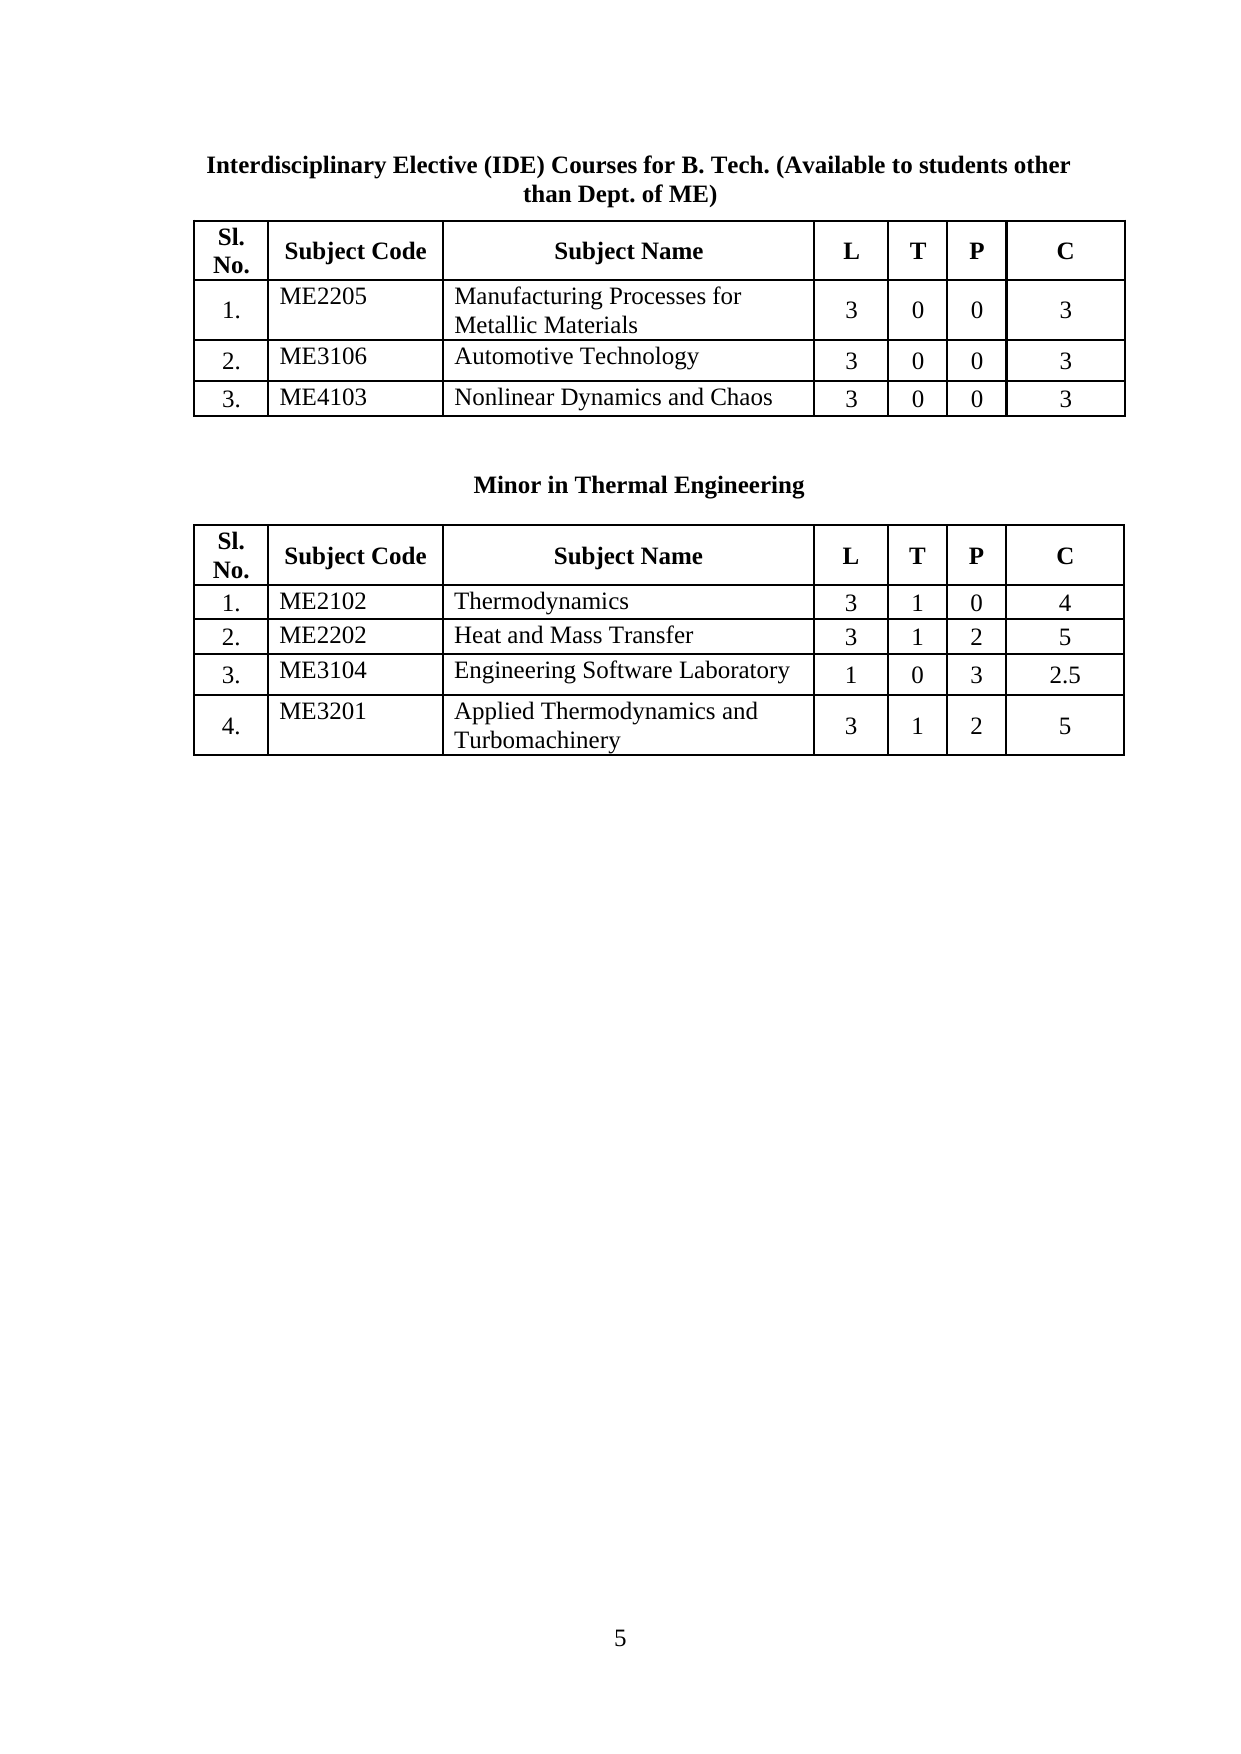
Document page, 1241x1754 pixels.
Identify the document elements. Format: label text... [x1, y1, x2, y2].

table_cell 1 [889, 620, 946, 653]
table_header C [1008, 222, 1124, 279]
table_cell 3 [815, 281, 887, 339]
table_header Subject Name [444, 526, 813, 584]
table_cell 2. [195, 620, 267, 653]
text Interdisciplinary Elective (IDE) Courses for B. Tech. (Available to students other than Dept. of ME) [150, 150, 1090, 207]
table_cell 4. [195, 696, 267, 754]
table_cell ME4103 [269, 382, 442, 414]
table_cell 0 [948, 382, 1005, 414]
table_header Sl. No. [195, 222, 267, 279]
table_cell 3 [815, 341, 887, 380]
table_cell 3. [195, 382, 267, 414]
table_cell Nonlinear Dynamics and Chaos [444, 382, 813, 414]
table_cell 0 [889, 281, 946, 339]
text Minor in Thermal Engineering [150, 471, 1090, 499]
table_header Subject Code [269, 222, 442, 279]
table_header T [889, 526, 946, 584]
table_cell 1 [889, 586, 946, 618]
table_cell 3 [1008, 382, 1124, 414]
table_header Subject Name [444, 222, 813, 279]
table_cell 2 [948, 696, 1005, 754]
table_header L [815, 526, 887, 584]
table_cell 2. [195, 341, 267, 380]
table_cell ME2205 [269, 281, 442, 339]
table_cell 1 [889, 696, 946, 754]
table_cell 3 [948, 655, 1005, 694]
table_cell Applied Thermodynamics and Turbomachinery [444, 696, 813, 754]
table_cell 5 [1007, 620, 1123, 653]
table_cell 0 [948, 586, 1005, 618]
table_cell 0 [889, 655, 946, 694]
table_cell ME2202 [269, 620, 442, 653]
table_cell 3 [815, 586, 887, 618]
table_header C [1007, 526, 1123, 584]
table_cell 4 [1007, 586, 1123, 618]
table_header P [948, 526, 1005, 584]
table_cell 1. [195, 586, 267, 618]
table_cell Thermodynamics [444, 586, 813, 618]
table_cell 3. [195, 655, 267, 694]
table_cell 5 [1007, 696, 1123, 754]
table_header L [815, 222, 887, 279]
table_cell Heat and Mass Transfer [444, 620, 813, 653]
table_cell 1 [815, 655, 887, 694]
table_cell Engineering Software Laboratory [444, 655, 813, 694]
table_cell Manufacturing Processes for Metallic Materials [444, 281, 813, 339]
table_cell 3 [1008, 341, 1124, 380]
table_cell 2.5 [1007, 655, 1123, 694]
table_cell 0 [948, 341, 1005, 380]
table_cell ME3106 [269, 341, 442, 380]
table_cell ME2102 [269, 586, 442, 618]
table_header Subject Code [269, 526, 442, 584]
table_cell 3 [815, 696, 887, 754]
table_cell 0 [889, 382, 946, 414]
table_cell Automotive Technology [444, 341, 813, 380]
table_cell 3 [815, 620, 887, 653]
table_cell ME3104 [269, 655, 442, 694]
table_cell 0 [948, 281, 1005, 339]
table_cell 1. [195, 281, 267, 339]
table_cell 2 [948, 620, 1005, 653]
table_cell 3 [1008, 281, 1124, 339]
table_cell 3 [815, 382, 887, 414]
table_cell 0 [889, 341, 946, 380]
table_header Sl. No. [195, 526, 267, 584]
table_cell ME3201 [269, 696, 442, 754]
table_header P [948, 222, 1005, 279]
table_header T [889, 222, 946, 279]
